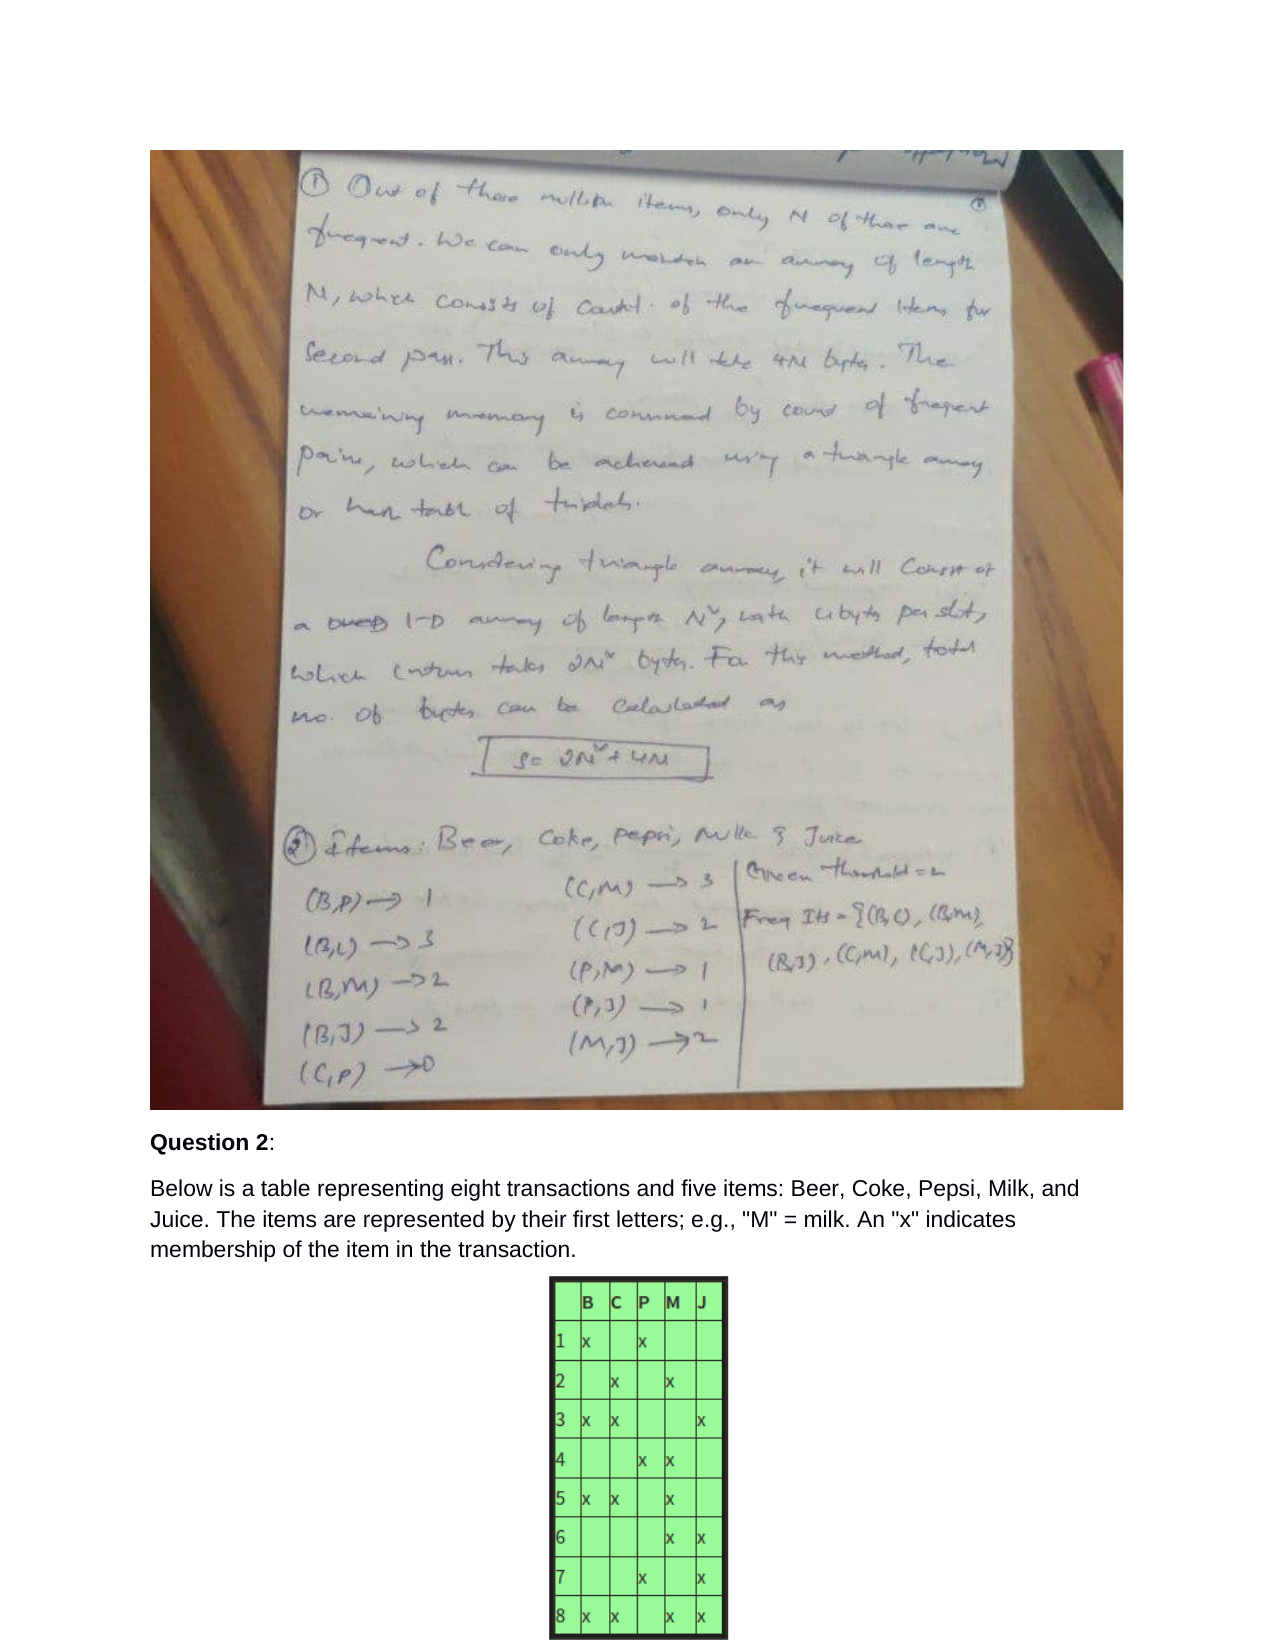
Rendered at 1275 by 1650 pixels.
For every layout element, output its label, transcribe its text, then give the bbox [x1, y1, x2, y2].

text Question 2: [150, 1129, 1125, 1156]
text Below is a table representing eight transactions and five items: Beer, Coke, Pepsi, Milk, and Juice. The items are represented by their first letters; e.g., "M" = milk. An "x" indicates membership of the item in the transaction. [150, 1175, 1125, 1262]
picture [150, 150, 1124, 1110]
picture [543, 1270, 732, 1650]
